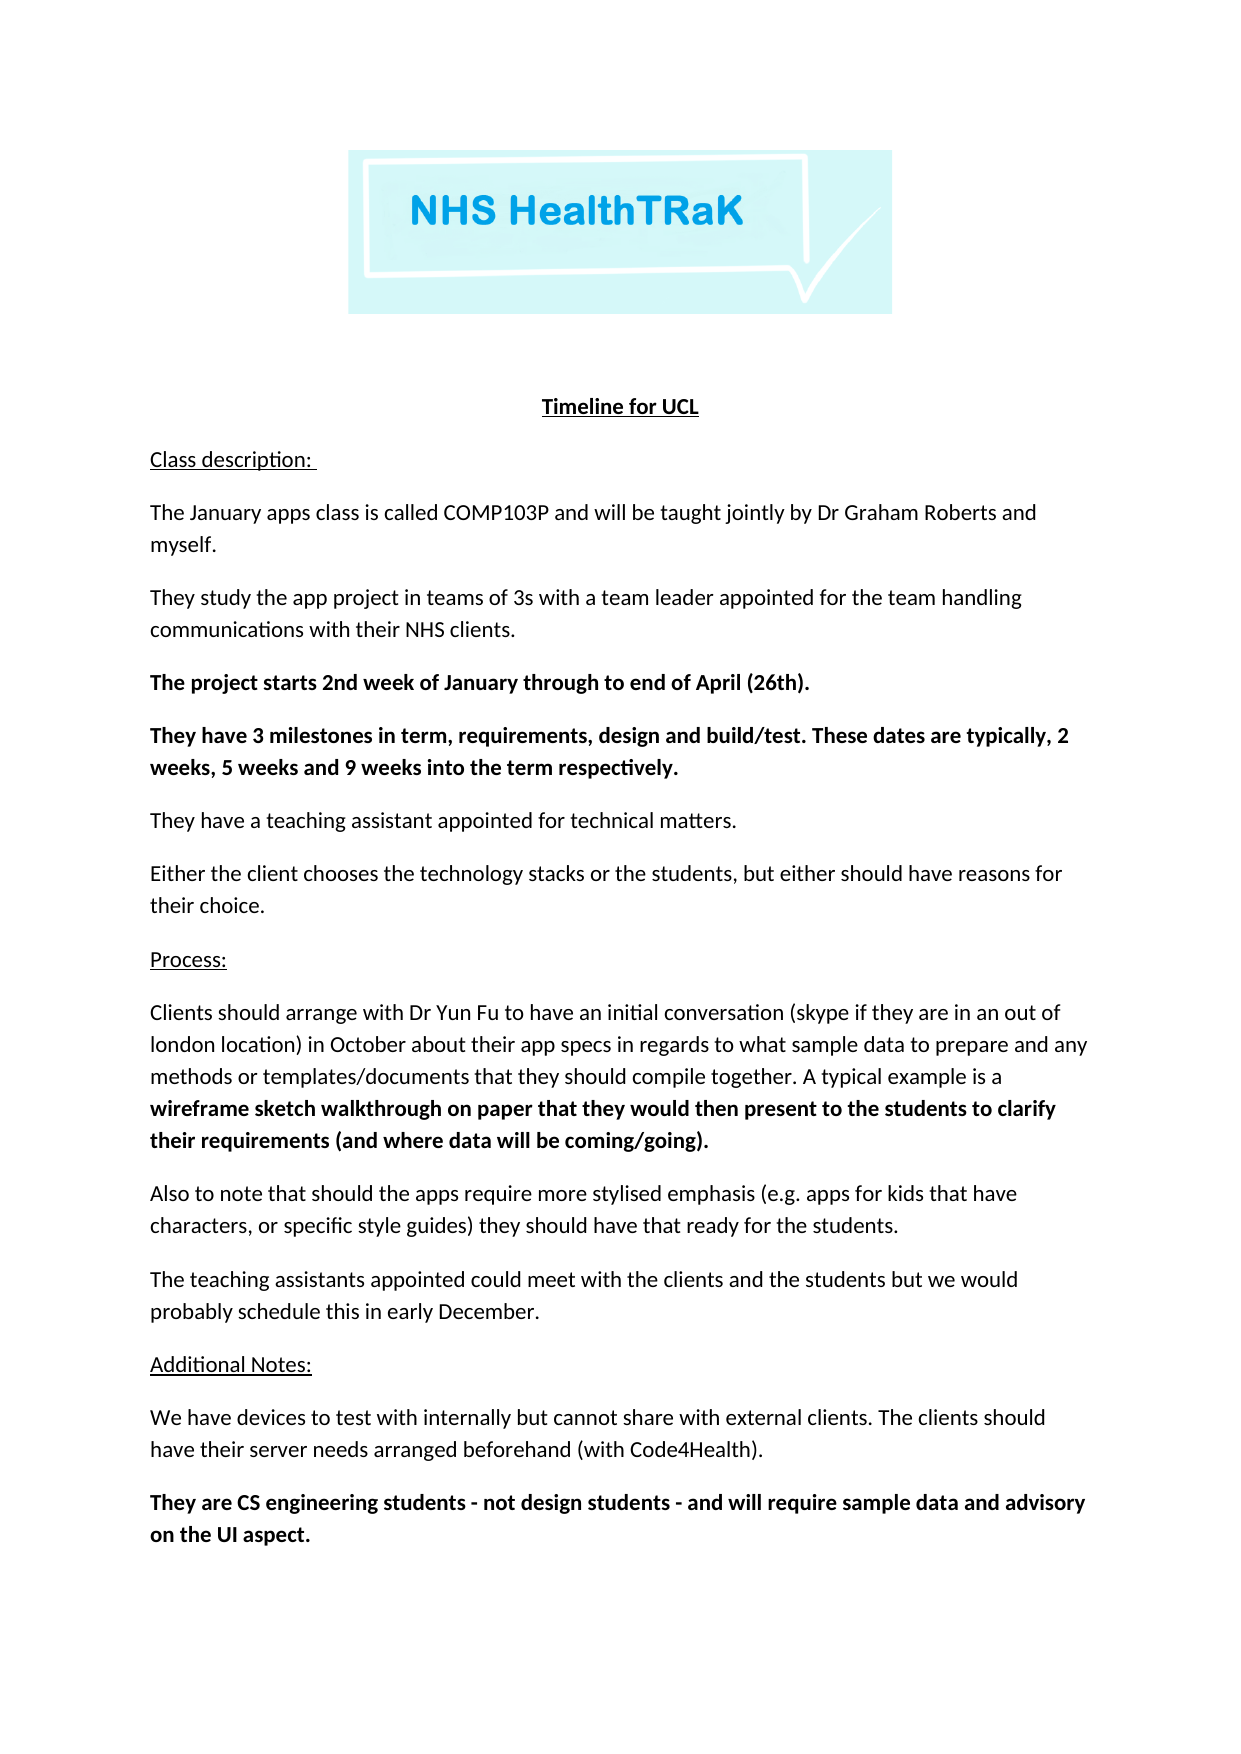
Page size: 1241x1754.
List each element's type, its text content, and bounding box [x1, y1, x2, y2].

text The project starts 2nd week of January through to end of April (26th). [150, 668, 1090, 696]
text The January apps class is called COMP103P and will be taught jointly by Dr Graham Roberts and myself. [150, 498, 1090, 558]
text Either the client chooses the technology stacks or the students, but either should have reasons for their choice. [150, 859, 1090, 920]
text They study the app project in teams of 3s with a team leader appointed for the team handling communications with their NHS clients. [150, 583, 1090, 643]
text Process: [150, 945, 1090, 973]
text Clients should arrange with Dr Yun Fu to have an initial conversation (skype if they are in an out of london location) in October about their app specs in regards to what sample data to prepare and any methods or templates/documents that they should compile together. A typical example is a wireframe sketch walkthrough on paper that they would then present to the students to clarify their requirements (and where data will be coming/going). [150, 998, 1090, 1154]
text Also to note that should the apps require more stylised emphasis (e.g. apps for kids that have characters, or specific style guides) they should have that ready for the students. [150, 1179, 1090, 1240]
text Additional Notes: [150, 1350, 1090, 1378]
text Class description: [150, 445, 1090, 473]
text They have a teaching assistant appointed for technical matters. [150, 806, 1090, 834]
text We have devices to test with internally but cannot share with external clients. The clients should have their server needs arranged beforehand (with Code4Health). [150, 1403, 1090, 1463]
text They are CS engineering students - not design students - and will require sample data and advisory on the UI aspect. [150, 1488, 1090, 1548]
picture [348, 150, 893, 314]
text They have 3 milestones in term, requirements, design and build/test. These dates are typically, 2 weeks, 5 weeks and 9 weeks into the term respectively. [150, 721, 1090, 781]
text The teaching assistants appointed could meet with the clients and the students but we would probably schedule this in early December. [150, 1265, 1090, 1325]
text Timeline for UCL [150, 392, 1090, 420]
